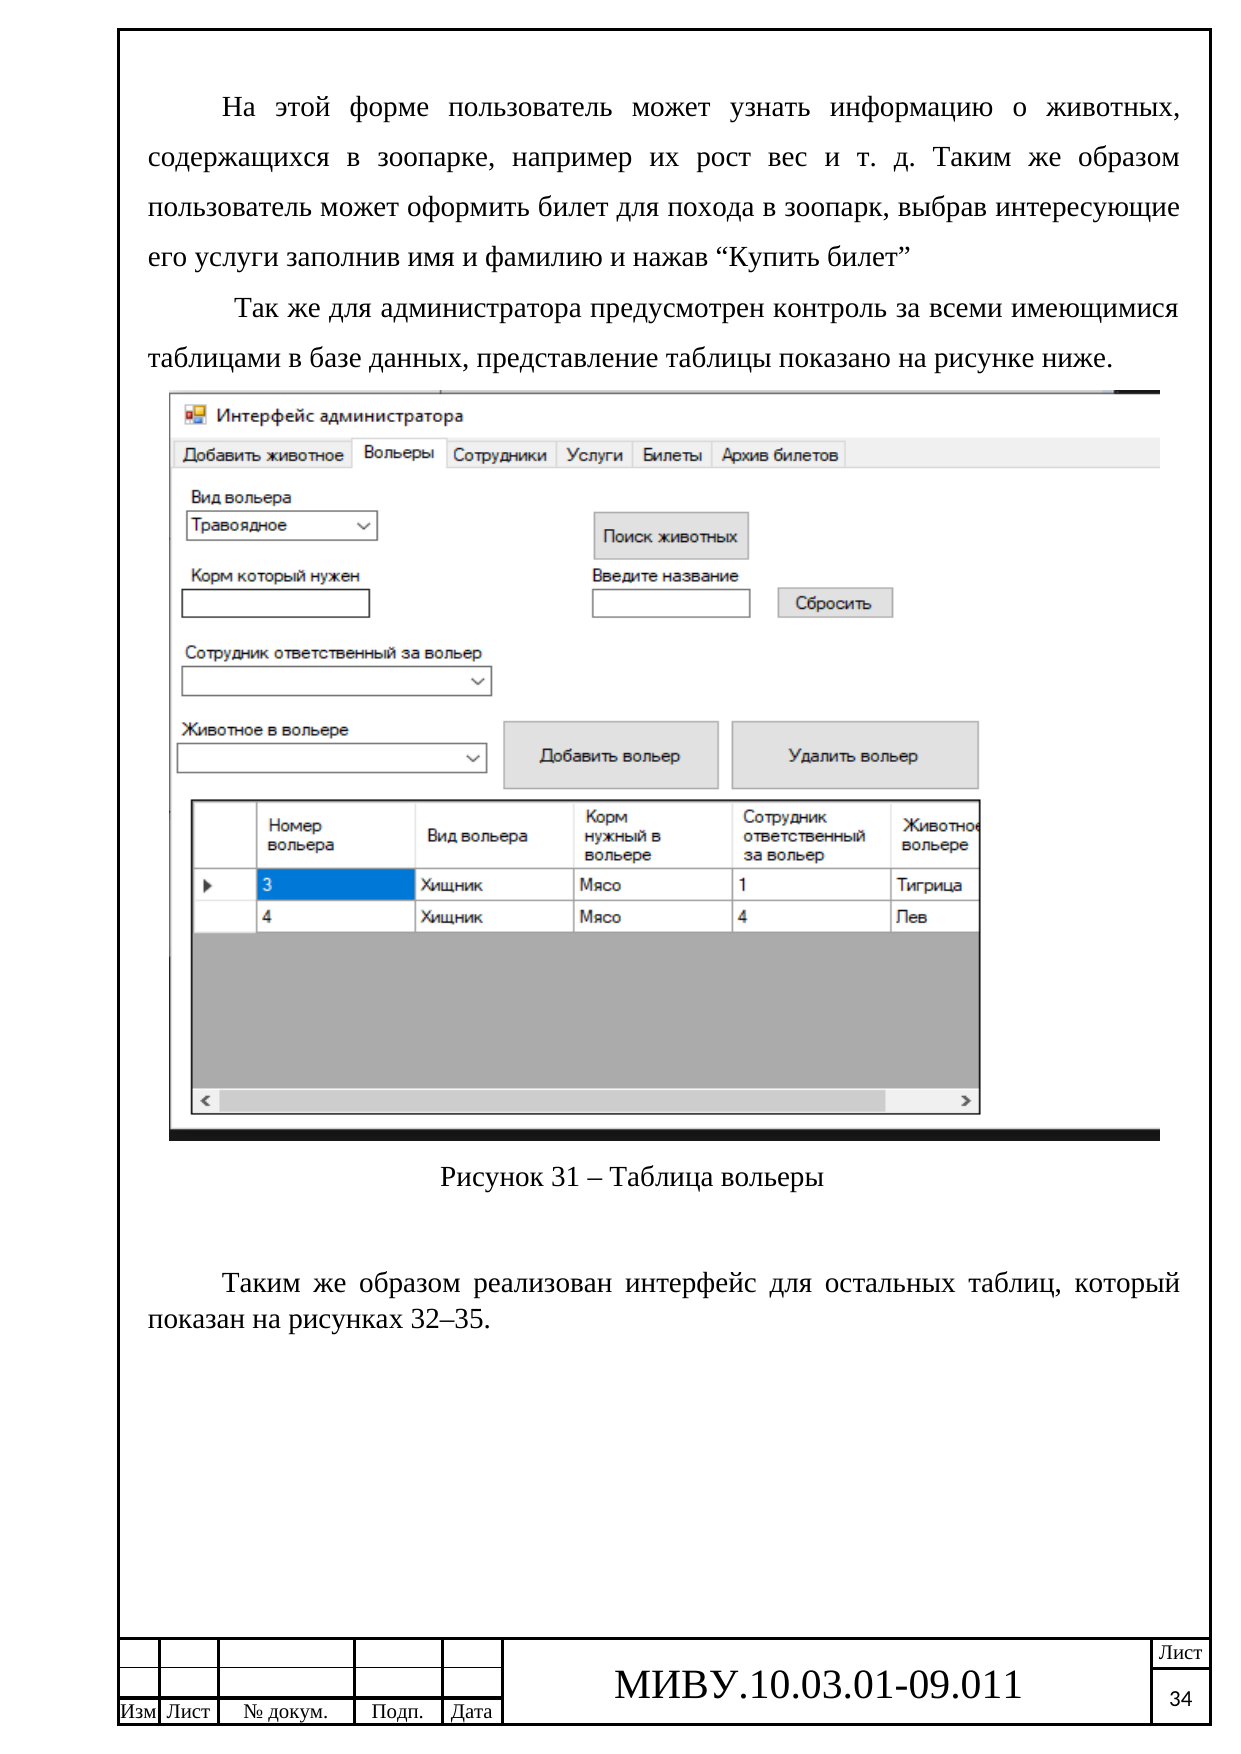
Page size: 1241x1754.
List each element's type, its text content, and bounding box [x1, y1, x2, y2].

text На этой форме пользователь может узнать информацию о животных, содержащихся в зоопарке, например их рост вес и т. д. Таким же образом пользователь может оформить билет для похода в зоопарк, выбрав интересующие его услуги заполнив имя и фамилию и нажав “Купить билет” [148, 89, 1181, 273]
text Рисунок 31 – Таблица вольеры [148, 1159, 1181, 1193]
text Таким же образом реализован интерфейс для остальных таблиц, который показан на рисунках 32–35. [148, 1265, 1181, 1335]
picture [169, 390, 1160, 1141]
text Так же для администратора предусмотрен контроль за всеми имеющимися таблицами в базе данных, представление таблицы показано на рисунке ниже. [148, 290, 1181, 374]
